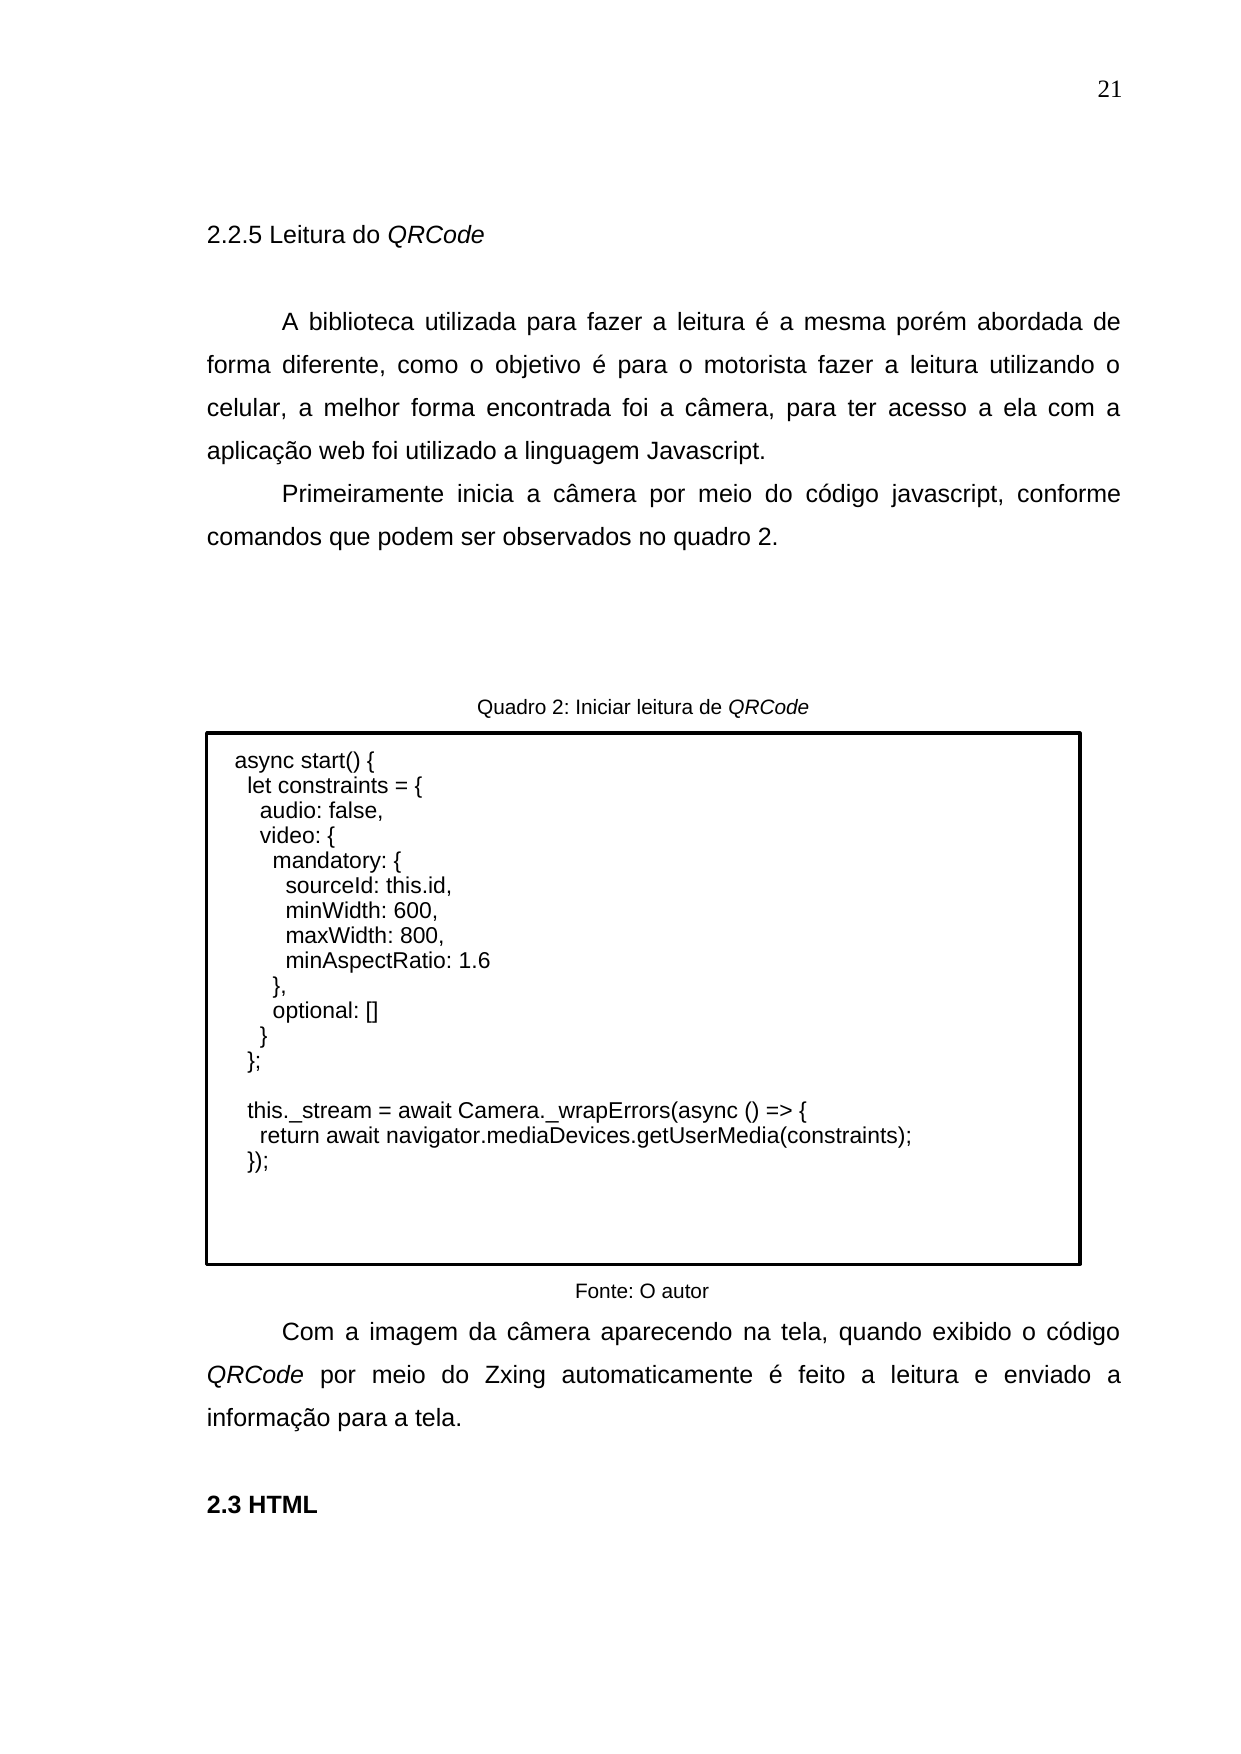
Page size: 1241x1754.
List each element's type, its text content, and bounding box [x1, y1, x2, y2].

text 2.2.5 Leitura do QRCode [0, 220, 1122, 249]
text 2.3 HTML [0, 1489, 1122, 1518]
text A biblioteca utilizada para fazer a leitura é a mesma porém abordada de forma diferente, como o objetivo é para o motorista fazer a leitura utilizando o celular, a melhor forma encontrada foi a câmera, para ter acesso a ela com a aplicação web foi utilizado a linguagem Javascript. [0, 307, 1122, 465]
text Quadro 2: Iniciar leitura de QRCode [0, 695, 1122, 719]
text Primeiramente inicia a câmera por meio do código javascript, conforme comandos que podem ser observados no quadro 2. [0, 479, 1122, 551]
text Fonte: O autor [0, 1279, 1122, 1303]
text Com a imagem da câmera aparecendo na tela, quando exibido o código QRCode por meio do Zxing automaticamente é feito a leitura e enviado a informação para a tela. [0, 1317, 1122, 1432]
